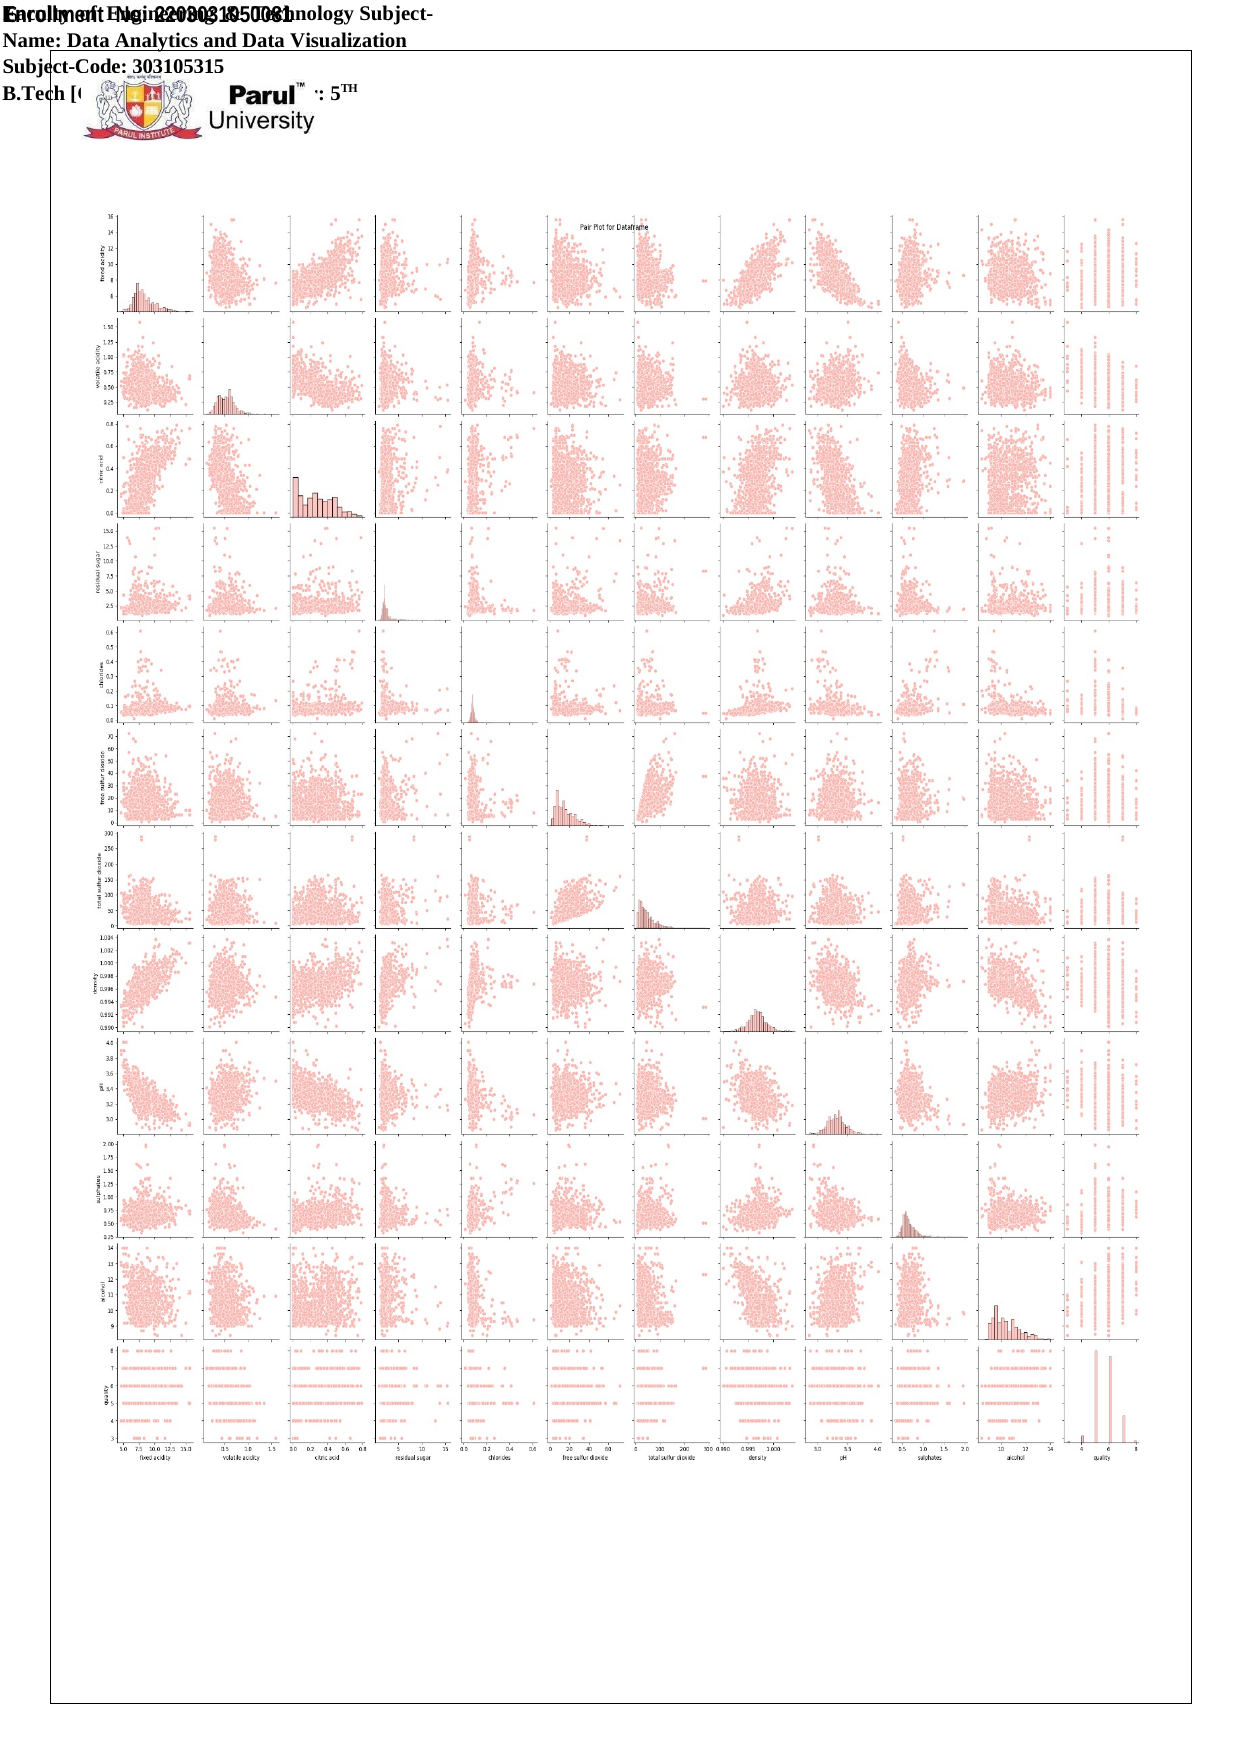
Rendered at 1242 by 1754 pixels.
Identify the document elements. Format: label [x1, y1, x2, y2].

picture [80, 73, 315, 141]
picture [92, 214, 1140, 1461]
